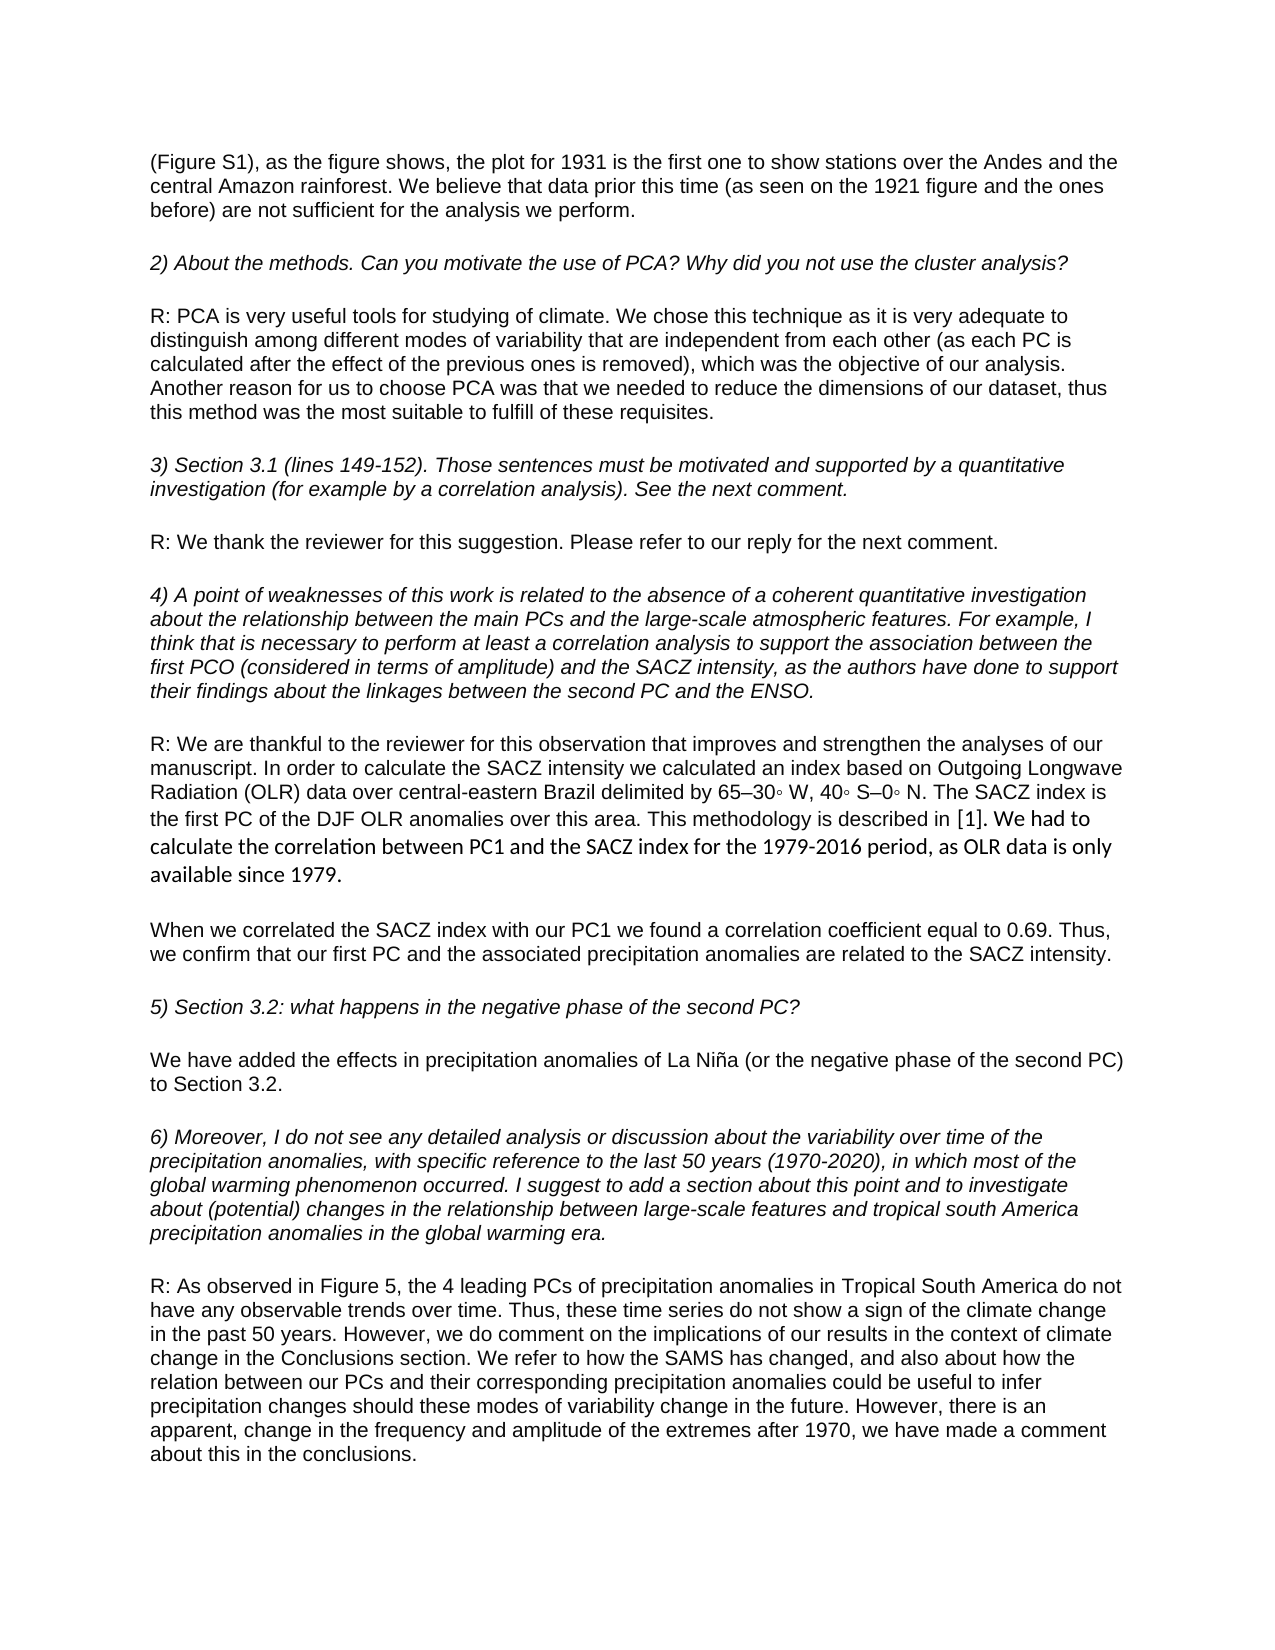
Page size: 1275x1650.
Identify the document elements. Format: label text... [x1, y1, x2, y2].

text R: We are thankful to the reviewer for this observation that improves and strengthen the analyses of our manuscript. In order to calculate the SACZ intensity we calculated an index based on Outgoing Longwave Radiation (OLR) data over central-eastern Brazil delimited by 65–30◦ W, 40◦ S–0◦ N. The SACZ index is the first PC of the DJF OLR anomalies over this area. This methodology is described in [1]. We had to calculate the correlation between PC1 and the SACZ index for the 1979-2016 period, as OLR data is only available since 1979. [150, 732, 1125, 888]
text 6) Moreover, I do not see any detailed analysis or discussion about the variability over time of the precipitation anomalies, with specific reference to the last 50 years (1970-2020), in which most of the global warming phenomenon occurred. I suggest to add a section about this point and to investigate about (potential) changes in the relationship between large-scale features and tropical south America precipitation anomalies in the global warming era. [150, 1125, 1125, 1244]
text R: As observed in Figure 5, the 4 leading PCs of precipitation anomalies in Tropical South America do not have any observable trends over time. Thus, these time series do not show a sign of the climate change in the past 50 years. However, we do comment on the implications of our results in the context of climate change in the Conclusions section. We refer to how the SAMS has changed, and also about how the relation between our PCs and their corresponding precipitation anomalies could be useful to infer precipitation changes should these modes of variability change in the future. However, there is an apparent, change in the frequency and amplitude of the extremes after 1970, we have made a comment about this in the conclusions. [150, 1274, 1125, 1465]
text When we correlated the SACZ index with our PC1 we found a correlation coefficient equal to 0.69. Thus, we confirm that our first PC and the associated precipitation anomalies are related to the SACZ intensity. [150, 917, 1125, 965]
text 2) About the methods. Can you motivate the use of PCA? Why did you not use the cluster analysis? [150, 251, 1125, 275]
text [150, 150, 1125, 222]
text 3) Section 3.1 (lines 149-152). Those sentences must be motivated and supported by a quantitative investigation (for example by a correlation analysis). See the next comment. [150, 453, 1125, 501]
text R: We thank the reviewer for this suggestion. Please refer to our reply for the next comment. [150, 530, 1125, 554]
text 4) A point of weaknesses of this work is related to the absence of a coherent quantitative investigation about the relationship between the main PCs and the large-scale atmospheric features. For example, I think that is necessary to perform at least a correlation analysis to support the association between the first PCO (considered in terms of amplitude) and the SACZ intensity, as the authors have done to support their findings about the linkages between the second PC and the ENSO. [150, 583, 1125, 703]
text We have added the effects in precipitation anomalies of La Niña (or the negative phase of the second PC) to Section 3.2. [150, 1048, 1125, 1096]
text R: PCA is very useful tools for studying of climate. We chose this technique as it is very adequate to distinguish among different modes of variability that are independent from each other (as each PC is calculated after the effect of the previous ones is removed), which was the objective of our analysis. Another reason for us to choose PCA was that we needed to reduce the dimensions of our dataset, thus this method was the most suitable to fulfill of these requisites. [150, 304, 1125, 424]
text 5) Section 3.2: what happens in the negative phase of the second PC? [150, 994, 1125, 1018]
